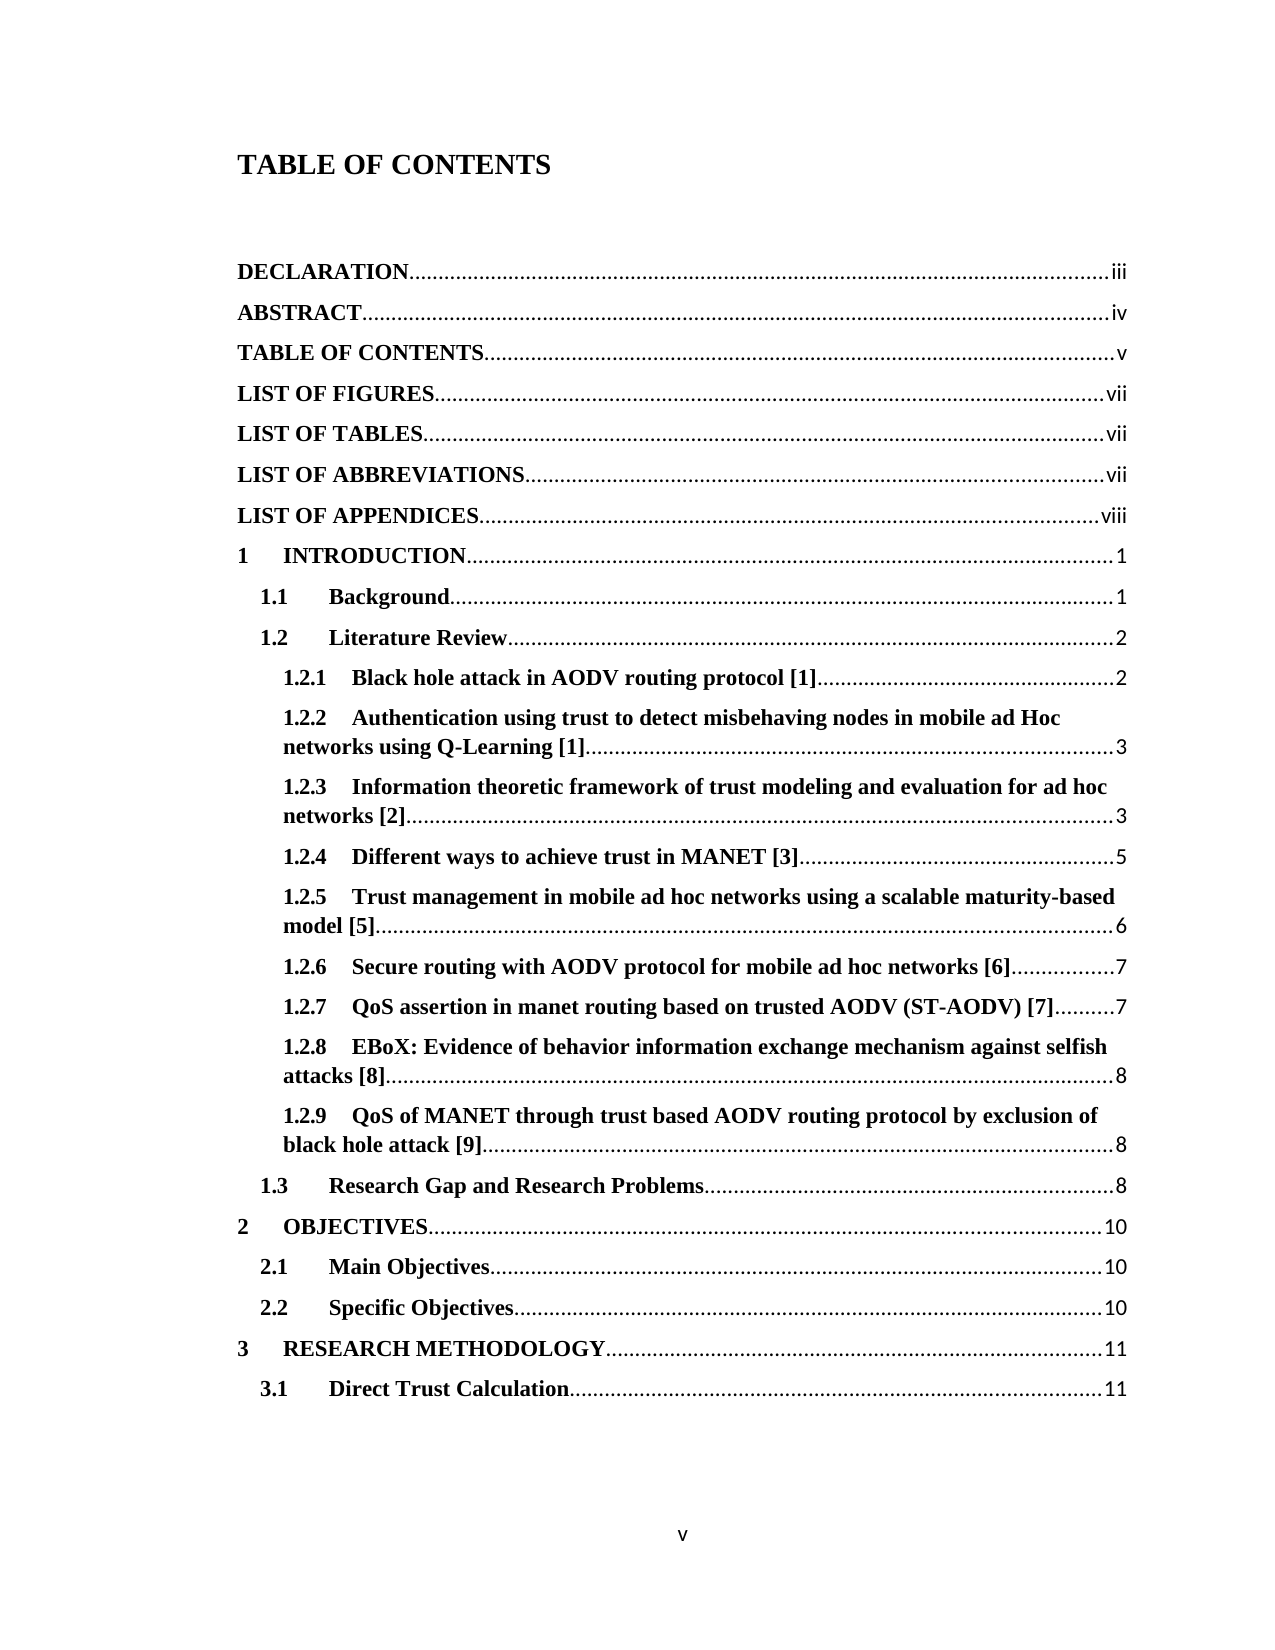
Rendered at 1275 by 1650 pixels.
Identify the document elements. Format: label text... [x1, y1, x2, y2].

subtitle TABLE OF CONTENTS [237, 147, 1128, 181]
